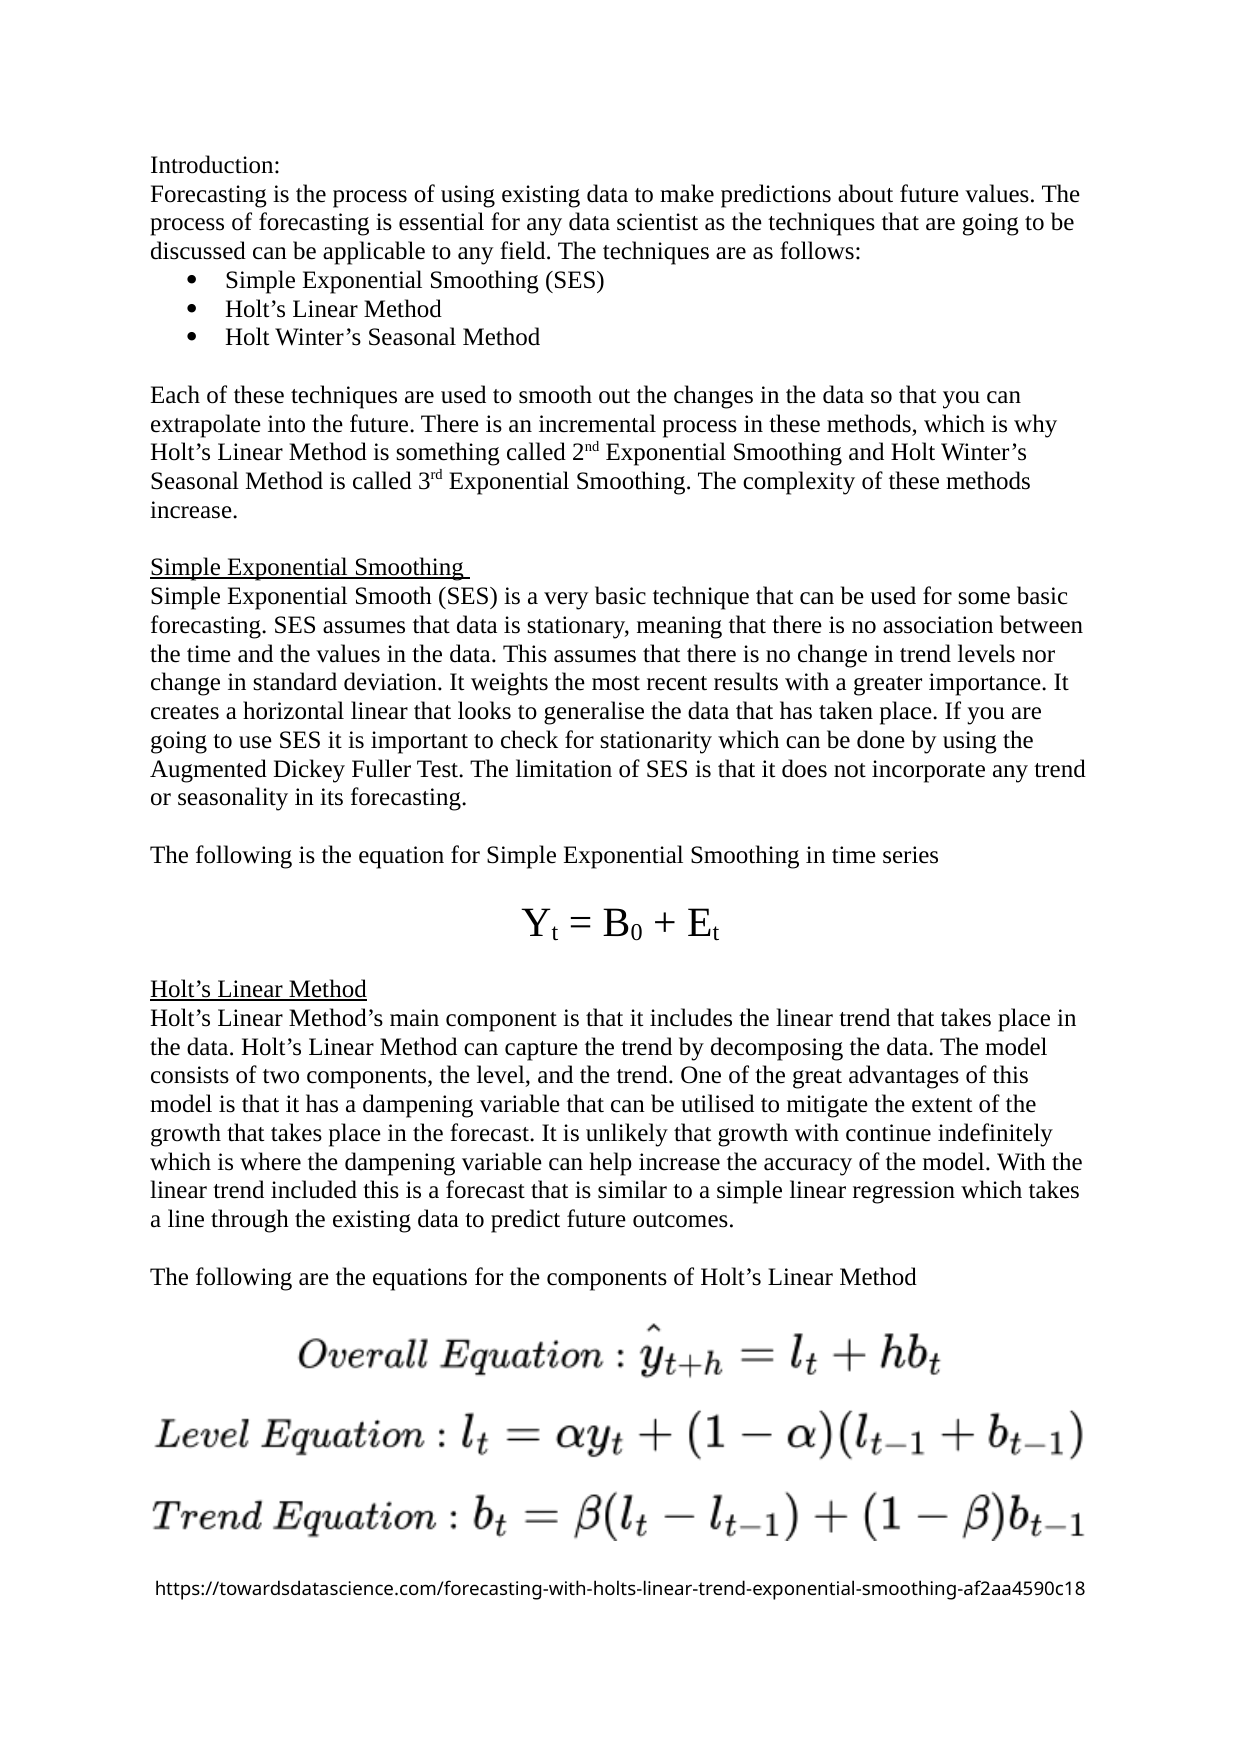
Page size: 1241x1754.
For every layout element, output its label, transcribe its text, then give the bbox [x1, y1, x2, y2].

text Each of these techniques are used to smooth out the changes in the data so that you can extrapolate into the future. There is an incremental process in these methods, which is why Holt’s Linear Method is something called 2nd Exponential Smoothing and Holt Winter’s Seasonal Method is called 3rd Exponential Smoothing. The complexity of these methods increase. [150, 380, 1090, 524]
text The following are the equations for the components of Holt’s Linear Method [150, 1262, 1090, 1290]
text Yt = B0 + Et [150, 897, 1090, 945]
picture [150, 1319, 1091, 1541]
list Holt’s Linear Method [187, 294, 1090, 322]
text Simple Exponential Smoothing [150, 552, 1090, 581]
text Introduction: [150, 150, 1090, 179]
text The following is the equation for Simple Exponential Smoothing in time series [150, 840, 1090, 869]
text Holt’s Linear Method [150, 974, 1090, 1003]
list Holt Winter’s Seasonal Method [187, 322, 1090, 351]
text https://towardsdatascience.com/forecasting-with-holts-linear-trend-exponential-smoothing-af2aa4590c18 [150, 1575, 1090, 1600]
text Holt’s Linear Method’s main component is that it includes the linear trend that takes place in the data. Holt’s Linear Method can capture the trend by decomposing the data. The model consists of two components, the level, and the trend. One of the great advantages of this model is that it has a dampening variable that can be utilised to mitigate the extent of the growth that takes place in the forecast. It is unlikely that growth with continue indefinitely which is where the dampening variable can help increase the accuracy of the model. With the linear trend included this is a forecast that is similar to a simple linear regression which takes a line through the existing data to predict future outcomes. [150, 1003, 1090, 1233]
list Simple Exponential Smoothing (SES) [187, 265, 1090, 294]
text Forecasting is the process of using existing data to make predictions about future values. The process of forecasting is essential for any data scientist as the techniques that are going to be discussed can be applicable to any field. The techniques are as follows: [150, 179, 1090, 265]
text Simple Exponential Smooth (SES) is a very basic technique that can be used for some basic forecasting. SES assumes that data is stationary, meaning that there is no association between the time and the values in the data. This assumes that there is no change in trend levels nor change in standard deviation. It weights the most recent results with a greater importance. It creates a horizontal linear that looks to generalise the data that has taken place. If you are going to use SES it is important to check for stationarity which can be done by using the Augmented Dickey Fuller Test. The limitation of SES is that it does not incorporate any trend or seasonality in its forecasting. [150, 581, 1090, 811]
